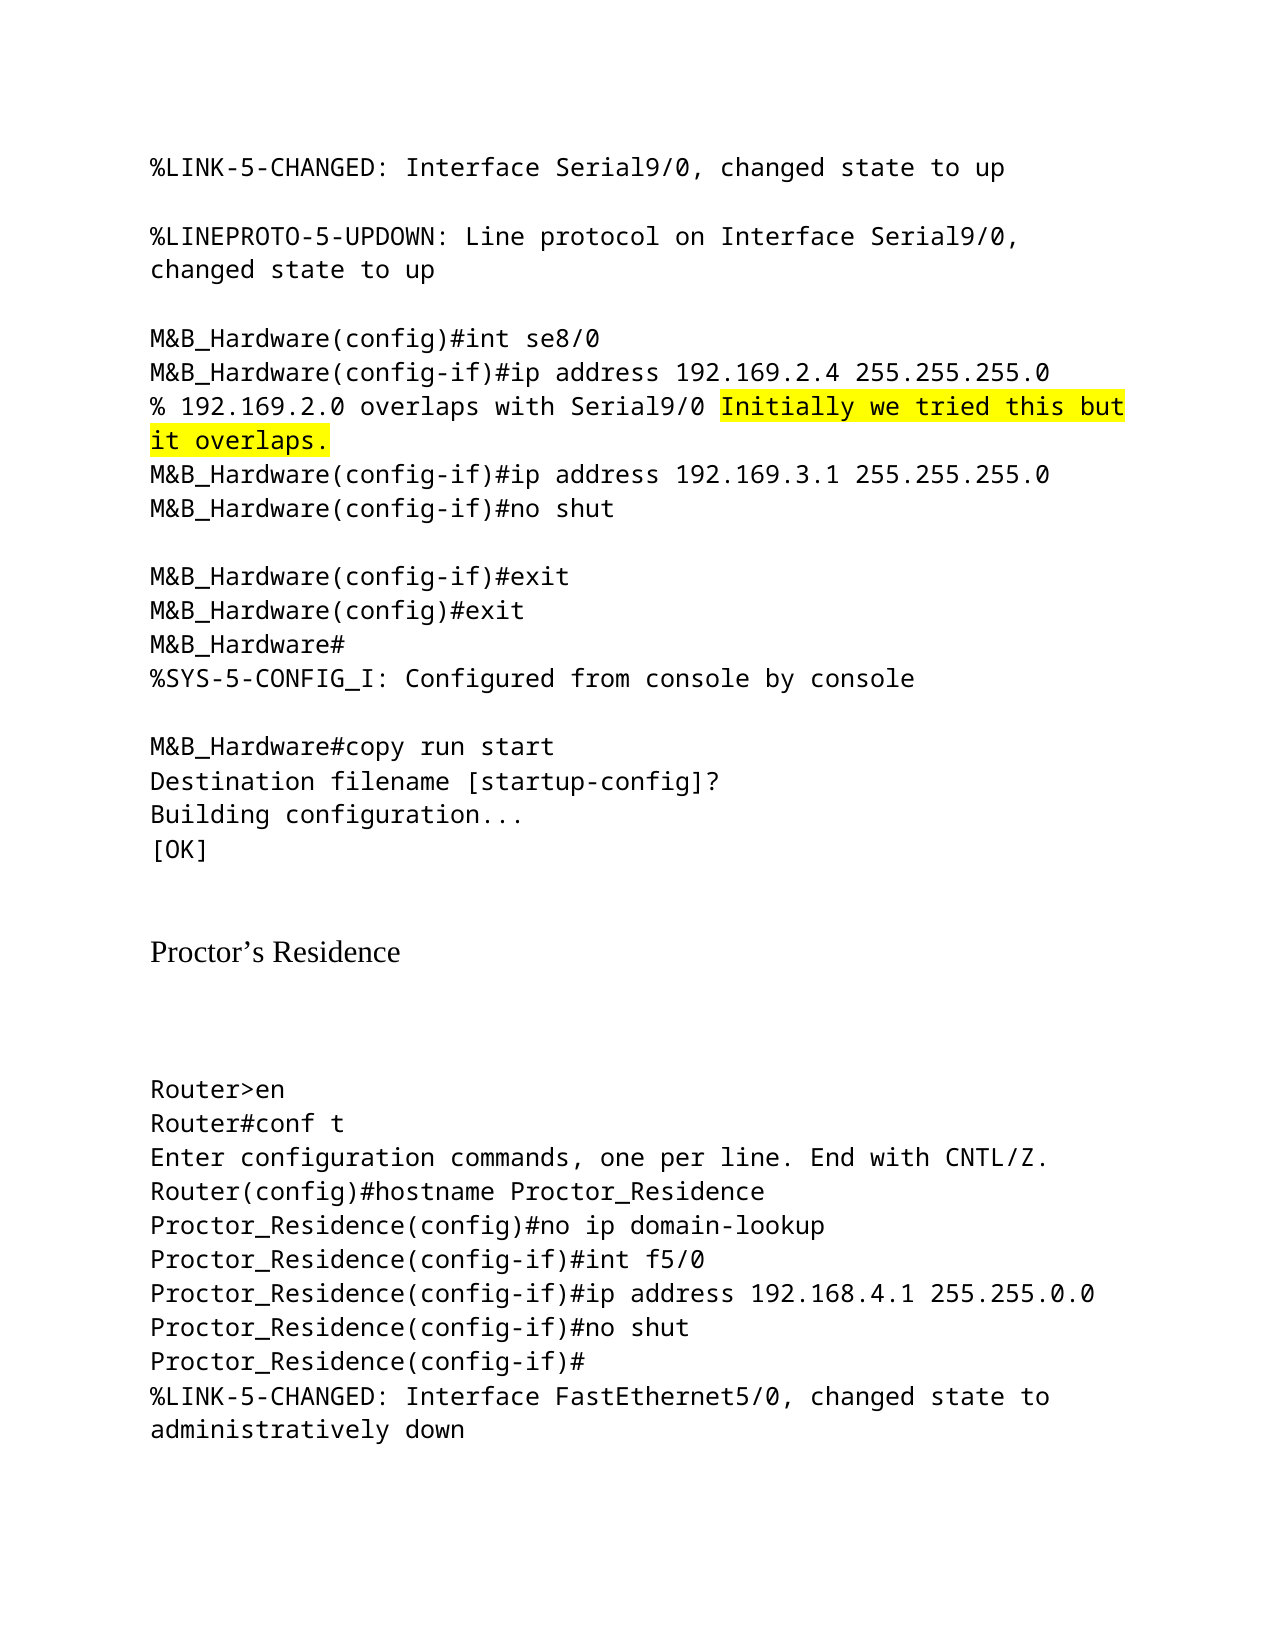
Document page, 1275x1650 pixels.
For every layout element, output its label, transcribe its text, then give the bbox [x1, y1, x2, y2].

text M&B_Hardware(config)#exit [150, 593, 1125, 627]
text Proctor_Residence(config)#no ip domain-lookup [150, 1208, 1125, 1242]
text Proctor_Residence(config-if)#int f5/0 [150, 1242, 1125, 1276]
text M&B_Hardware#copy run start [150, 729, 1125, 763]
text Proctor_Residence(config-if)# [150, 1344, 1125, 1378]
text Proctor_Residence(config-if)#ip address 192.168.4.1 255.255.0.0 [150, 1276, 1125, 1310]
text Proctor_Residence(config-if)#no shut [150, 1310, 1125, 1344]
text M&B_Hardware# [150, 627, 1125, 661]
text M&B_Hardware(config-if)#exit [150, 559, 1125, 593]
text Destination filename [startup-config]? [150, 763, 1125, 797]
text [OK] [150, 831, 1125, 865]
text M&B_Hardware(config-if)#ip address 192.169.2.4 255.255.255.0 [150, 354, 1125, 388]
text Router#conf t [150, 1106, 1125, 1140]
text % 192.169.2.0 overlaps with Serial9/0 Initially we tried this but it overlaps. [150, 388, 1125, 457]
text %LINEPROTO-5-UPDOWN: Line protocol on Interface Serial9/0, changed state to up [150, 218, 1125, 286]
text %LINK-5-CHANGED: Interface FastEthernet5/0, changed state to administratively down [150, 1378, 1125, 1446]
text M&B_Hardware(config-if)#ip address 192.169.3.1 255.255.255.0 [150, 457, 1125, 491]
text Router>en [150, 1072, 1125, 1106]
text Router(config)#hostname Proctor_Residence [150, 1174, 1125, 1208]
text %LINK-5-CHANGED: Interface Serial9/0, changed state to up [150, 150, 1125, 184]
text Building configuration... [150, 797, 1125, 831]
text M&B_Hardware(config)#int se8/0 [150, 320, 1125, 354]
text %SYS-5-CONFIG_I: Configured from console by console [150, 661, 1125, 695]
text Proctor’s Residence [150, 933, 1125, 969]
text Enter configuration commands, one per line. End with CNTL/Z. [150, 1140, 1125, 1174]
text M&B_Hardware(config-if)#no shut [150, 491, 1125, 525]
